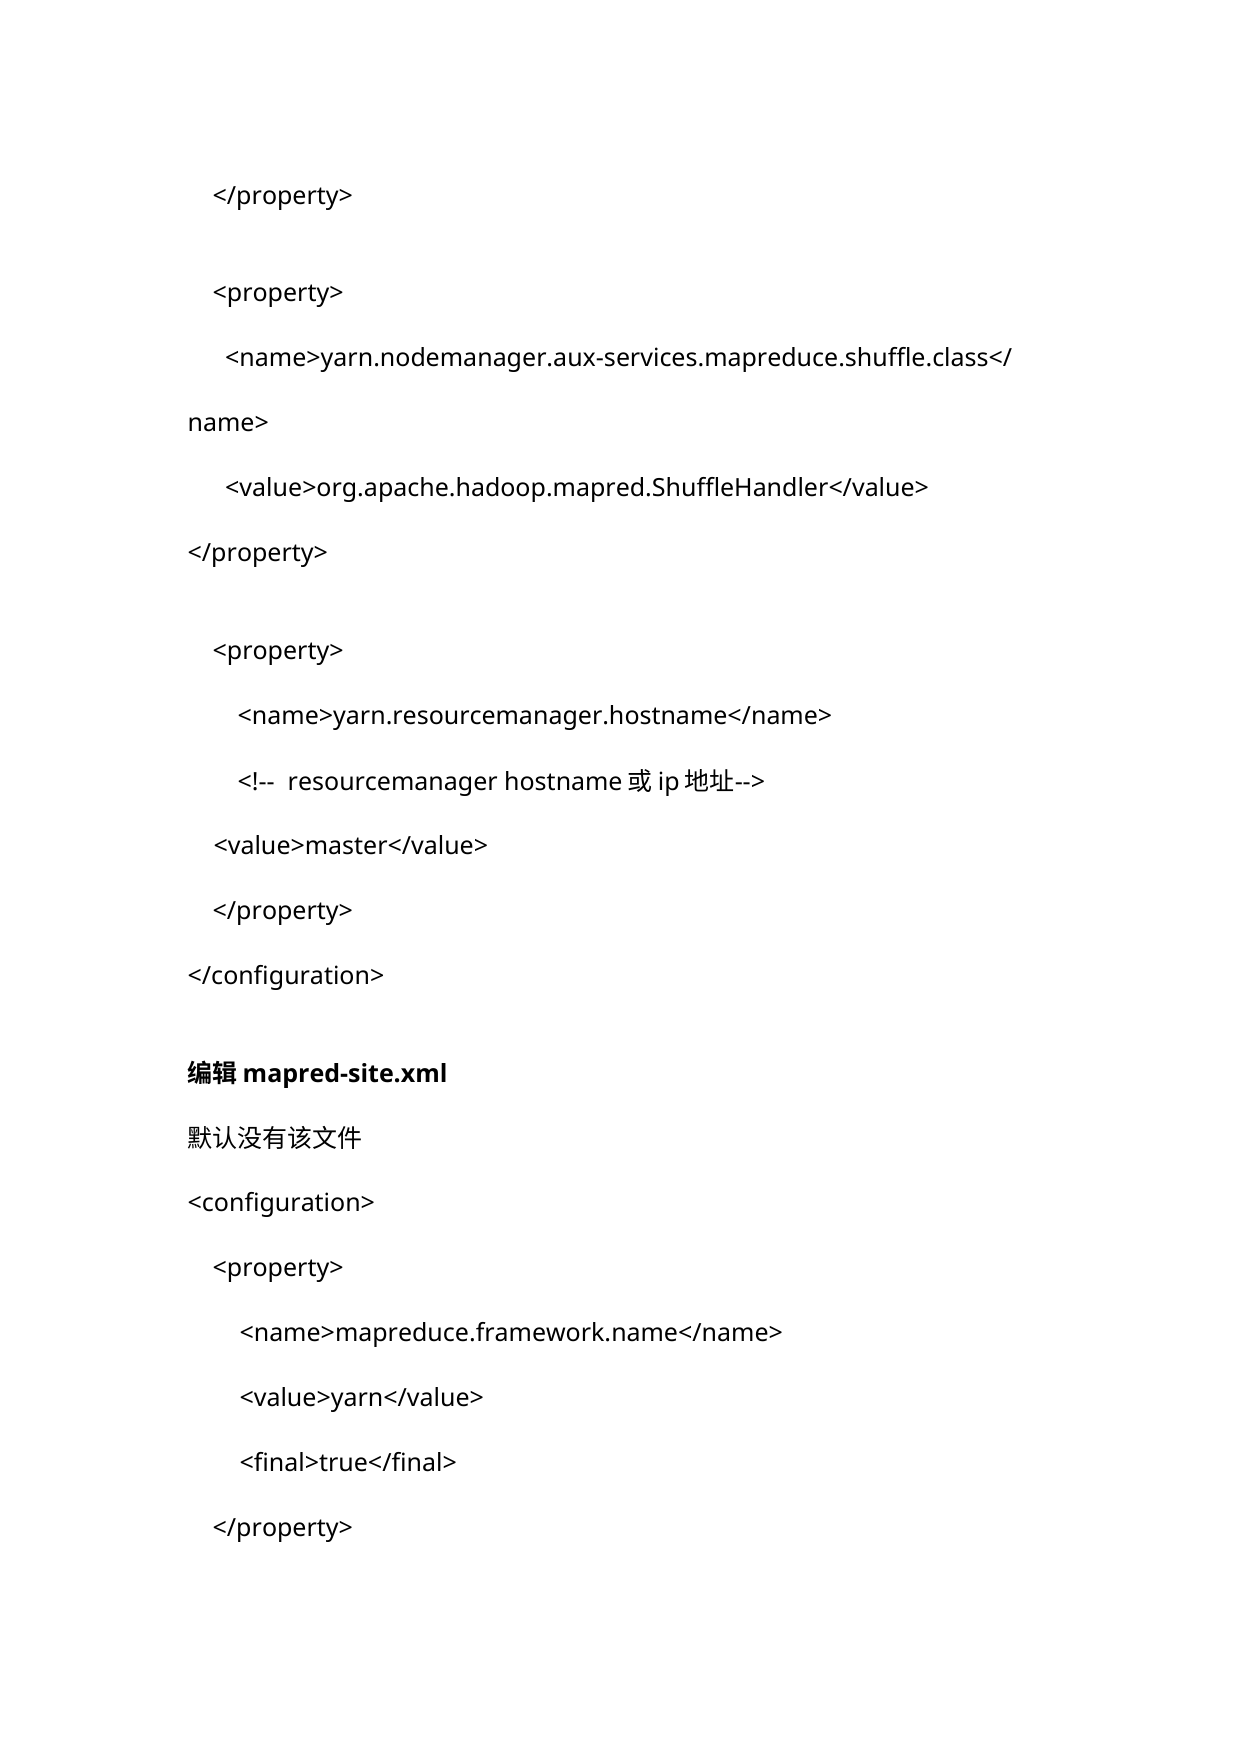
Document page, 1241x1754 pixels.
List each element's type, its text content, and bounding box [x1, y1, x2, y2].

text <value>master</value> [187, 812, 1053, 877]
text <value>org.apache.hadoop.mapred.ShuffleHandler</value> [187, 454, 1053, 519]
text <name>yarn.nodemanager.aux-services.mapreduce.shuffle.class</name> [187, 324, 1053, 454]
text <property> [187, 617, 1053, 682]
text <configuration> [187, 1169, 1053, 1234]
text 默认没有该文件 [187, 1104, 1053, 1169]
text <final>true</final> [187, 1429, 1053, 1494]
text </property> [187, 1494, 1053, 1559]
text </property> [187, 162, 1053, 227]
text <property> [187, 259, 1053, 324]
text </configuration> [187, 942, 1053, 1007]
text </property> [187, 877, 1053, 942]
text <value>yarn</value> [187, 1364, 1053, 1429]
text <name>mapreduce.framework.name</name> [187, 1299, 1053, 1364]
text <!-- resourcemanager hostname或ip地址--> [187, 747, 1053, 812]
text 编辑mapred-site.xml [187, 1039, 1053, 1104]
text </property> [187, 519, 1053, 584]
text <name>yarn.resourcemanager.hostname</name> [187, 682, 1053, 747]
text <property> [187, 1234, 1053, 1299]
